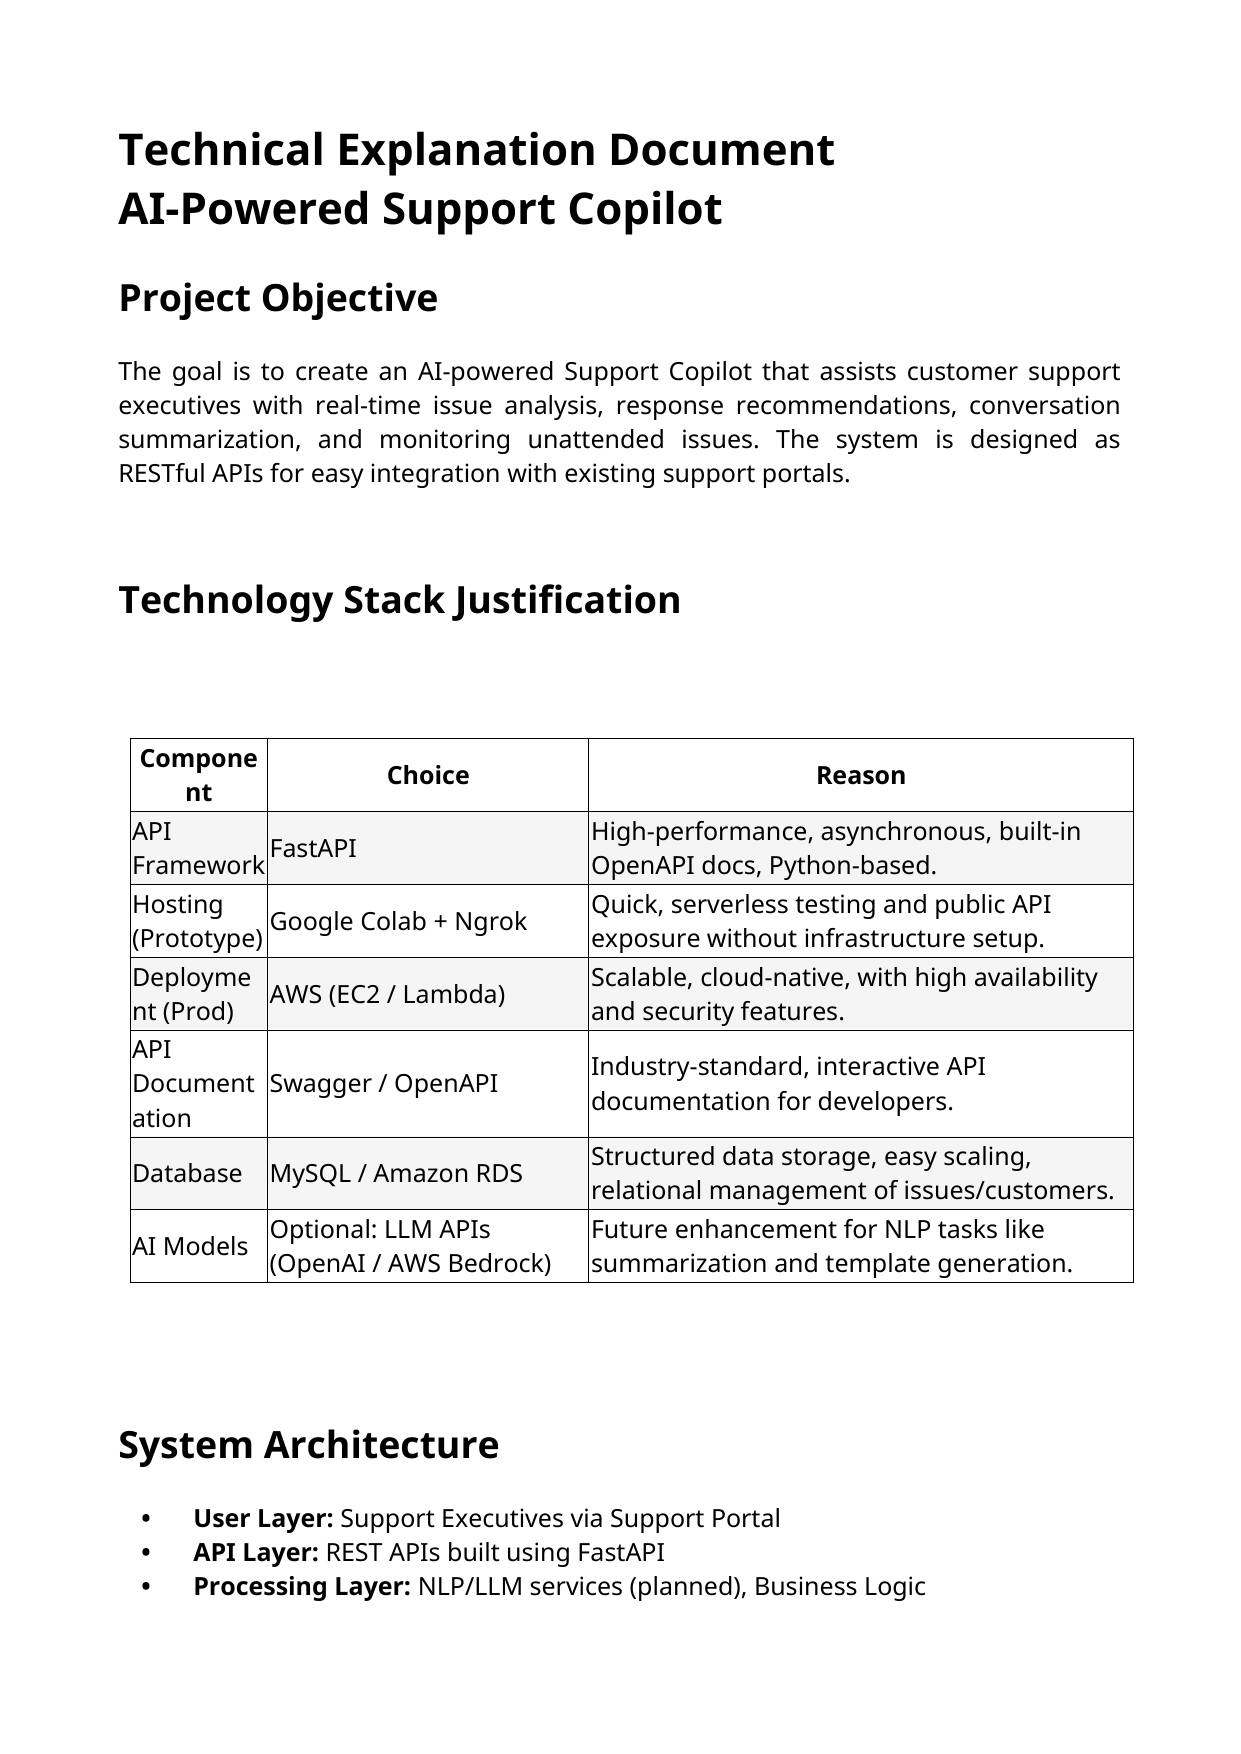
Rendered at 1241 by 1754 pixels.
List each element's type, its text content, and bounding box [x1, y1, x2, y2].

text Technical Explanation Document [118, 118, 1122, 178]
table_cell Industry-standard, interactive API documentation for developers. [589, 1031, 1133, 1136]
table_cell AI Models [131, 1210, 267, 1282]
table_cell Hosting (Prototype) [131, 885, 267, 957]
table_cell Database [131, 1138, 267, 1209]
table_cell AWS (EC2 / Lambda) [268, 958, 588, 1029]
table_cell High-performance, asynchronous, built-in OpenAPI docs, Python-based. [589, 812, 1133, 884]
table_cell Structured data storage, easy scaling, relational management of issues/customers. [589, 1138, 1133, 1209]
text AI-Powered Support Copilot [118, 178, 1122, 237]
table_cell MySQL / Amazon RDS [268, 1138, 588, 1209]
table_cell Future enhancement for NLP tasks like summarization and template generation. [589, 1210, 1133, 1282]
list User Layer: Support Executives via Support Portal [141, 1501, 1122, 1535]
text Technology Stack Justification [118, 574, 1122, 625]
text The goal is to create an AI-powered Support Copilot that assists customer support executives with real-time issue analysis, response recommendations, conversation summarization, and monitoring unattended issues. The system is designed as RESTful APIs for easy integration with existing support portals. [118, 353, 1122, 490]
table_cell Swagger / OpenAPI [268, 1031, 588, 1136]
list API Layer: REST APIs built using FastAPI [141, 1560, 1122, 1594]
table_cell Deployment (Prod) [131, 958, 267, 1029]
table_cell Optional: LLM APIs (OpenAI / AWS Bedrock) [268, 1210, 588, 1282]
text Project Objective [118, 271, 1122, 322]
table_cell Google Colab + Ngrok [268, 885, 588, 957]
table_header Choice [268, 739, 588, 811]
table_cell Quick, serverless testing and public API exposure without infrastructure setup. [589, 885, 1133, 957]
text System Architecture [118, 1419, 1122, 1470]
table_header Reason [589, 739, 1133, 811]
table_cell API Documentation [131, 1031, 267, 1136]
table_cell FastAPI [268, 812, 588, 884]
table_cell Scalable, cloud-native, with high availability and security features. [589, 958, 1133, 1029]
table_header Component [131, 739, 267, 811]
table_cell API Framework [131, 812, 267, 884]
